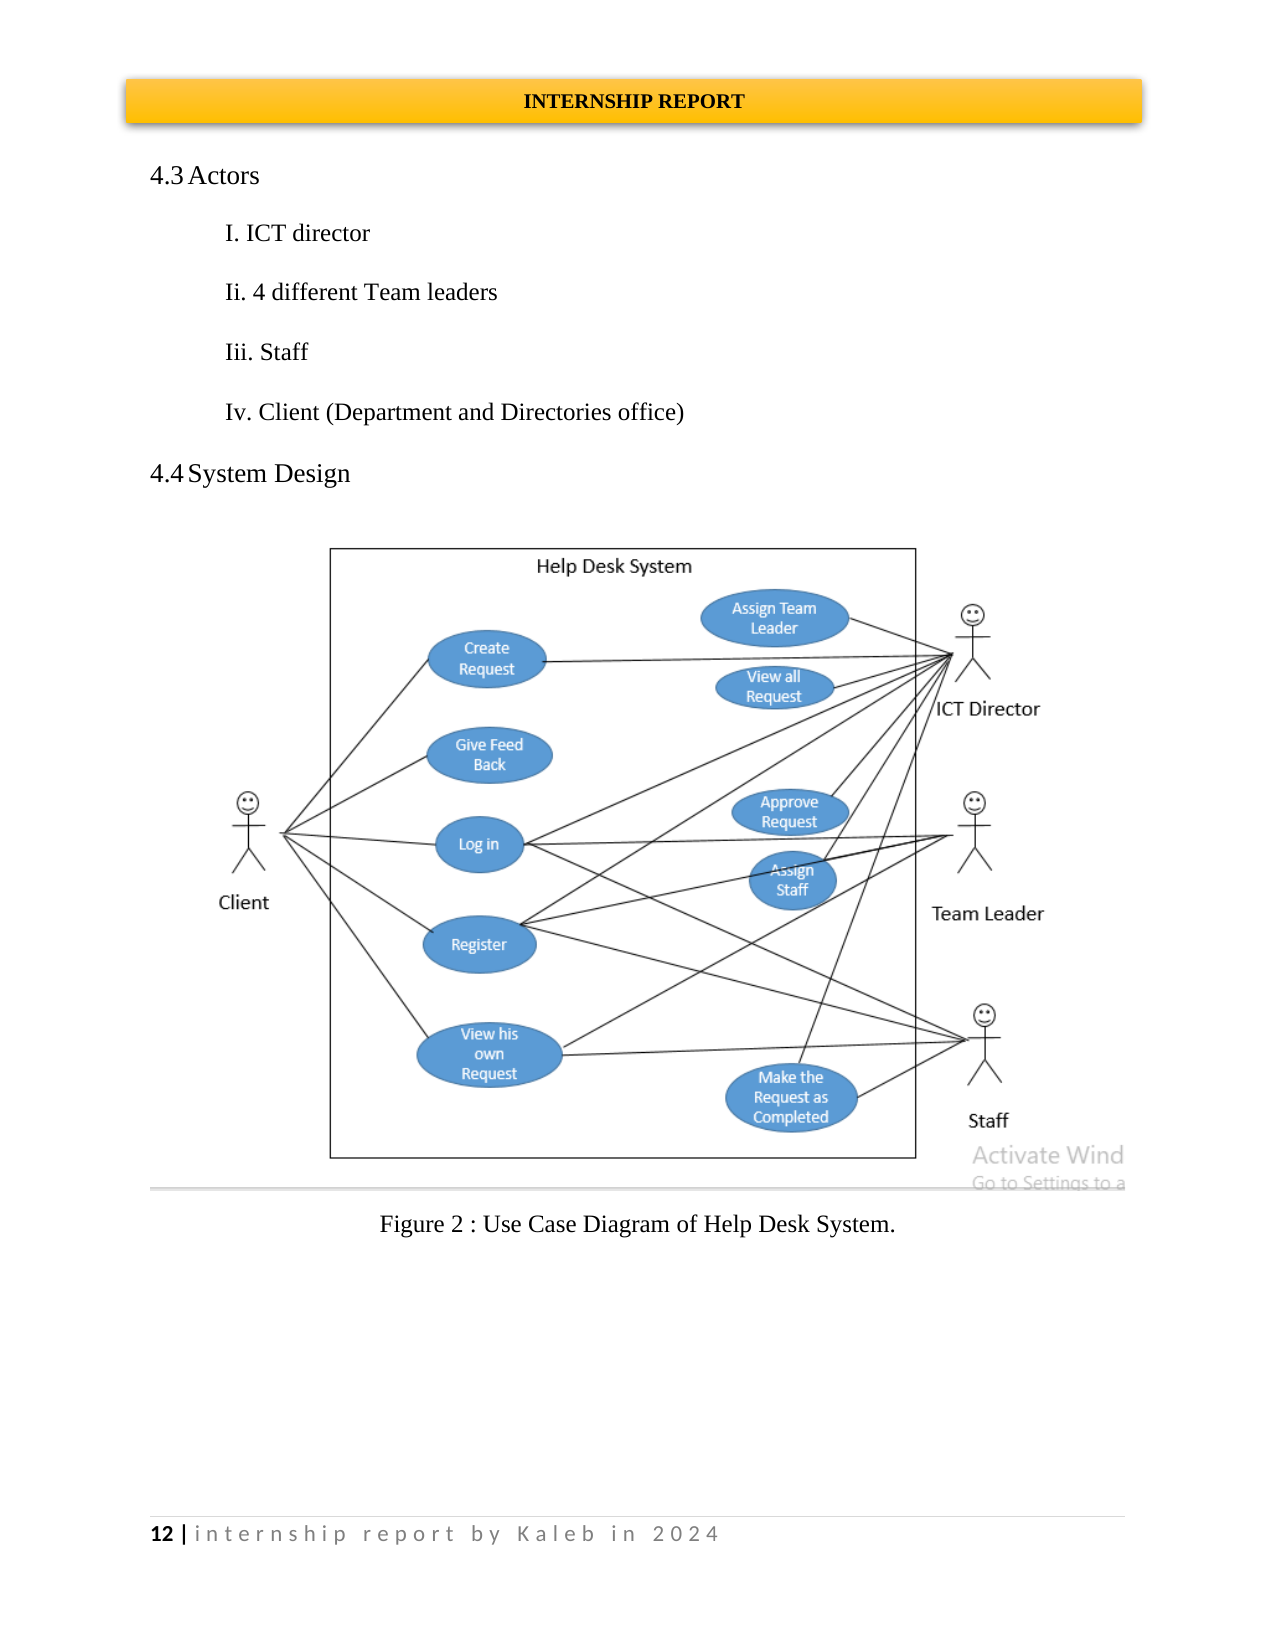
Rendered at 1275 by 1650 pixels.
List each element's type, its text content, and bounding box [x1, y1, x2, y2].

text Figure 2 : Use Case Diagram of Help Desk System. [150, 1209, 1125, 1238]
text Iii. Staff [225, 337, 1125, 366]
picture [150, 537, 1125, 1191]
subtitle System Design [150, 457, 1125, 488]
text I. ICT director [225, 218, 1125, 246]
subtitle Actors [150, 159, 1125, 190]
text Ii. 4 different Team leaders [225, 277, 1125, 306]
text Iv. Client (Department and Directories office) [225, 397, 1125, 426]
